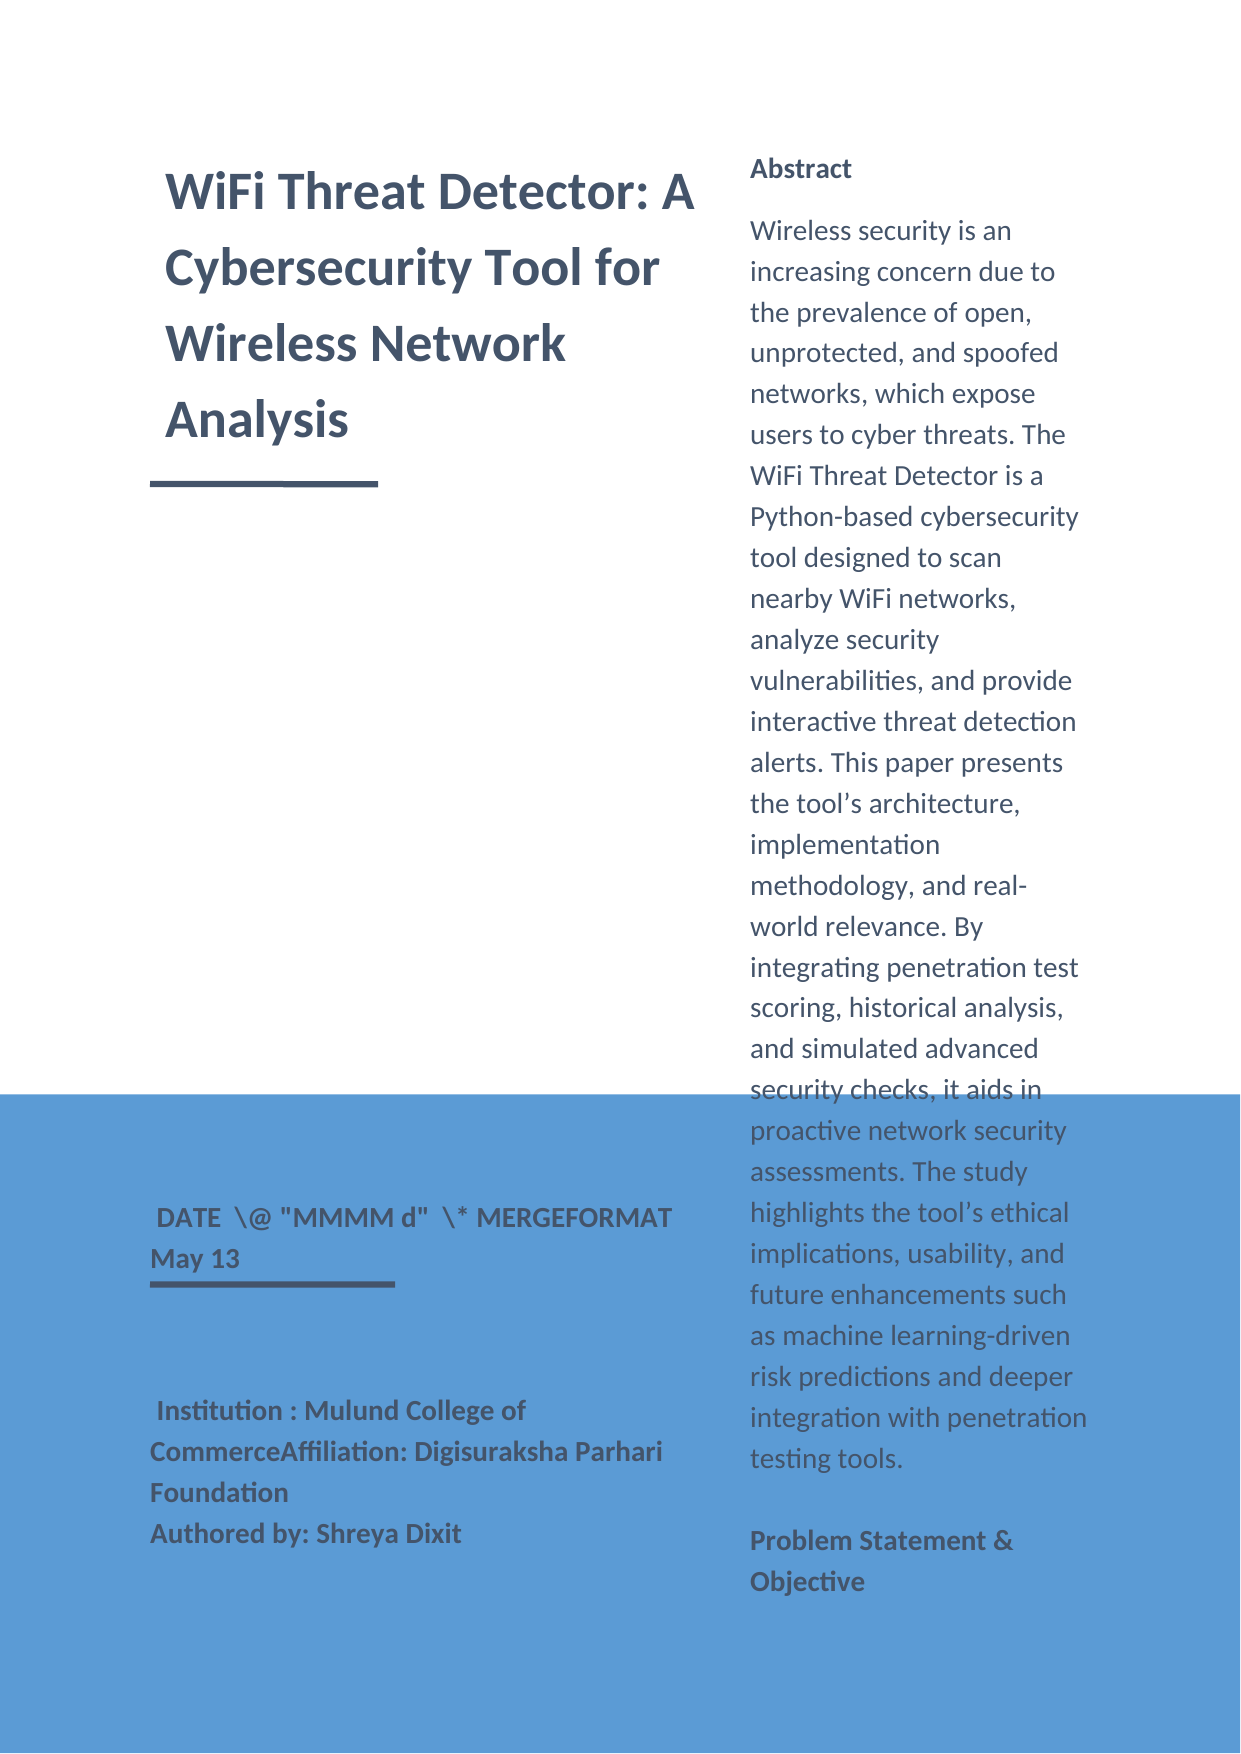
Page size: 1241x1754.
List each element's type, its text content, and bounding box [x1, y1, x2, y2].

text Abstract [731, 150, 1090, 186]
text Problem Statement & Objective [150, 1522, 1090, 1598]
table_cell [150, 522, 731, 1199]
table_header [150, 149, 731, 522]
text Wireless security is an increasing concern due to the prevalence of open, unprotected, and spoofed networks, which expose users to cyber threats. The WiFi Threat Detector is a Python-based cybersecurity tool designed to scan nearby WiFi networks, analyze security vulnerabilities, and provide interactive threat detection alerts. This paper presents the tool’s architecture, implementation methodology, and real-world relevance. By integrating penetration test scoring, historical analysis, and simulated advanced security checks, it aids in proactive network security assessments. The study highlights the tool’s ethical implications, usability, and future enhancements such as machine learning-driven risk predictions and deeper integration with penetration testing tools. [150, 212, 1090, 1476]
table_cell Authored by: [150, 1200, 731, 1571]
